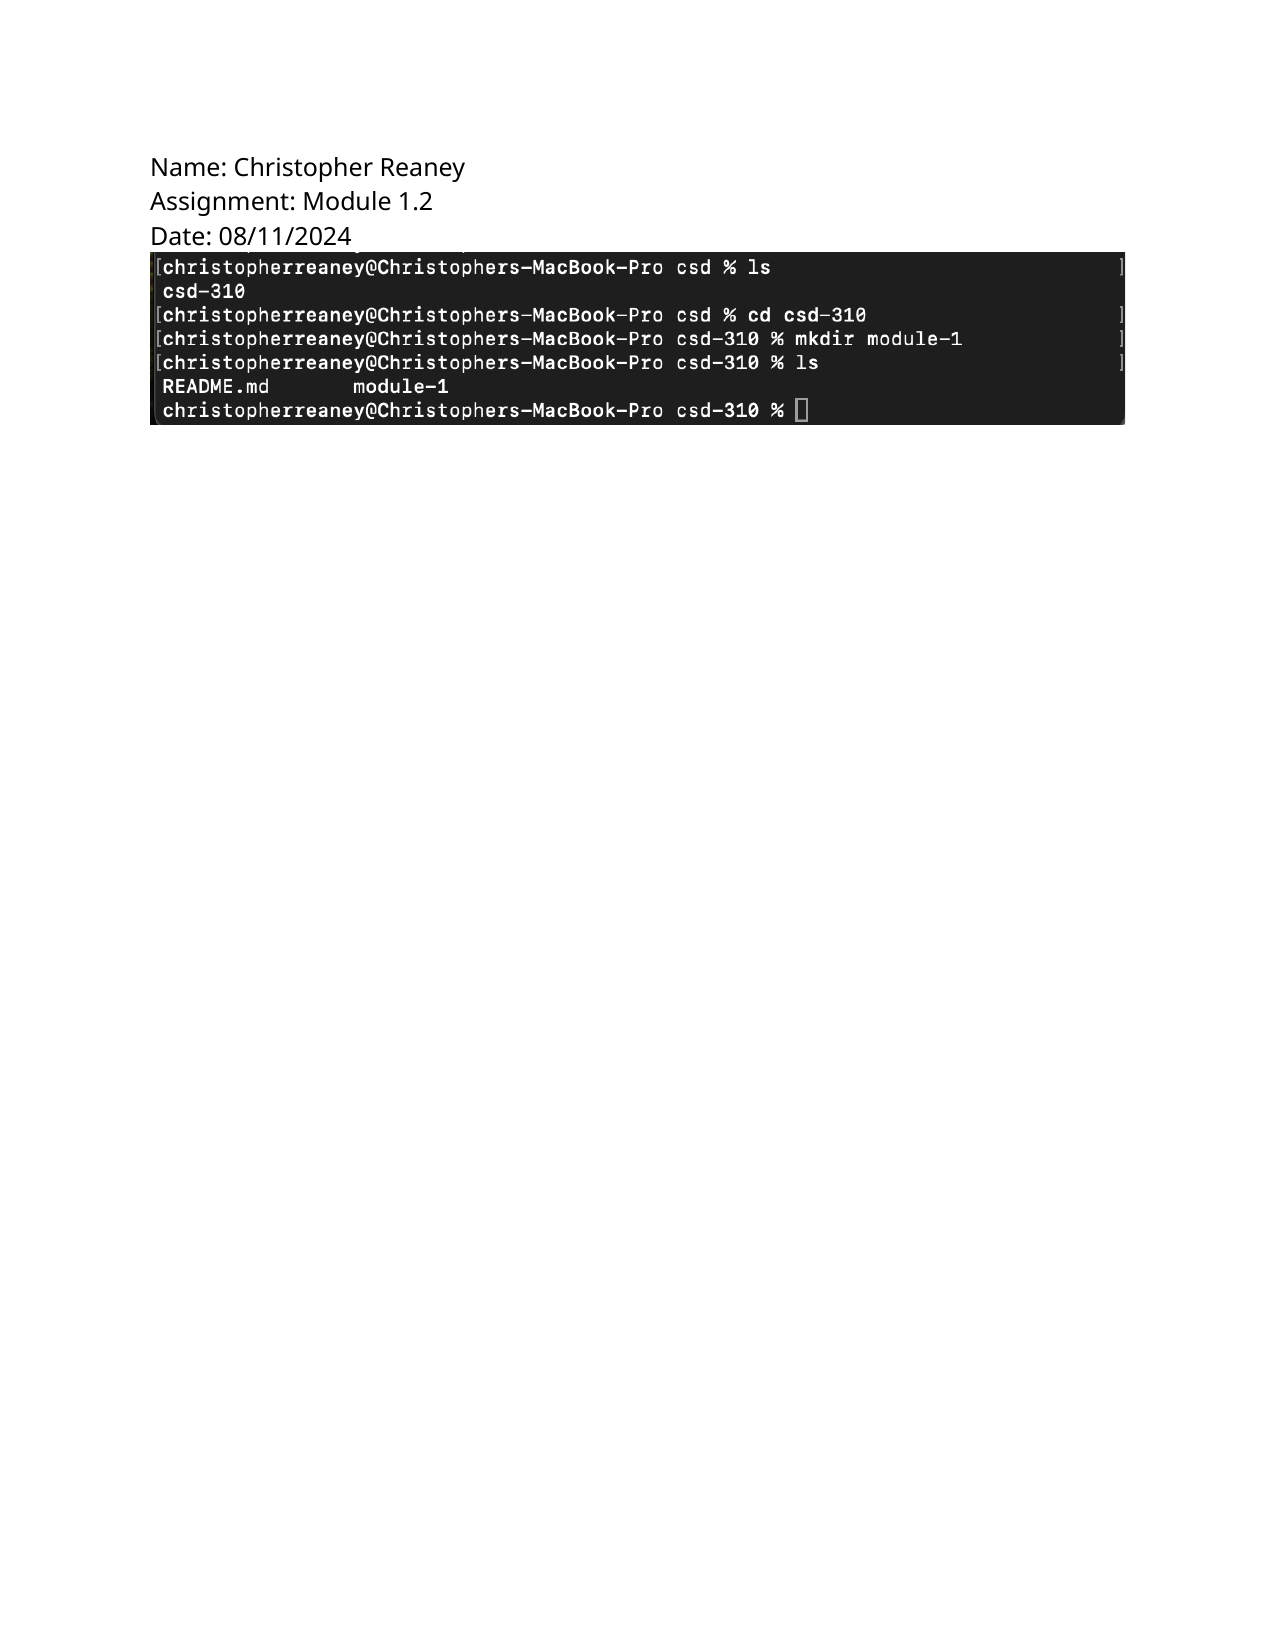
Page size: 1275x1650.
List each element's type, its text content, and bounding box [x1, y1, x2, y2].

picture [150, 252, 1125, 425]
text Assignment: Module 1.2 [150, 184, 1125, 218]
text Name: Christopher Reaney [150, 150, 1125, 184]
text Date: 08/11/2024 [150, 218, 1125, 252]
